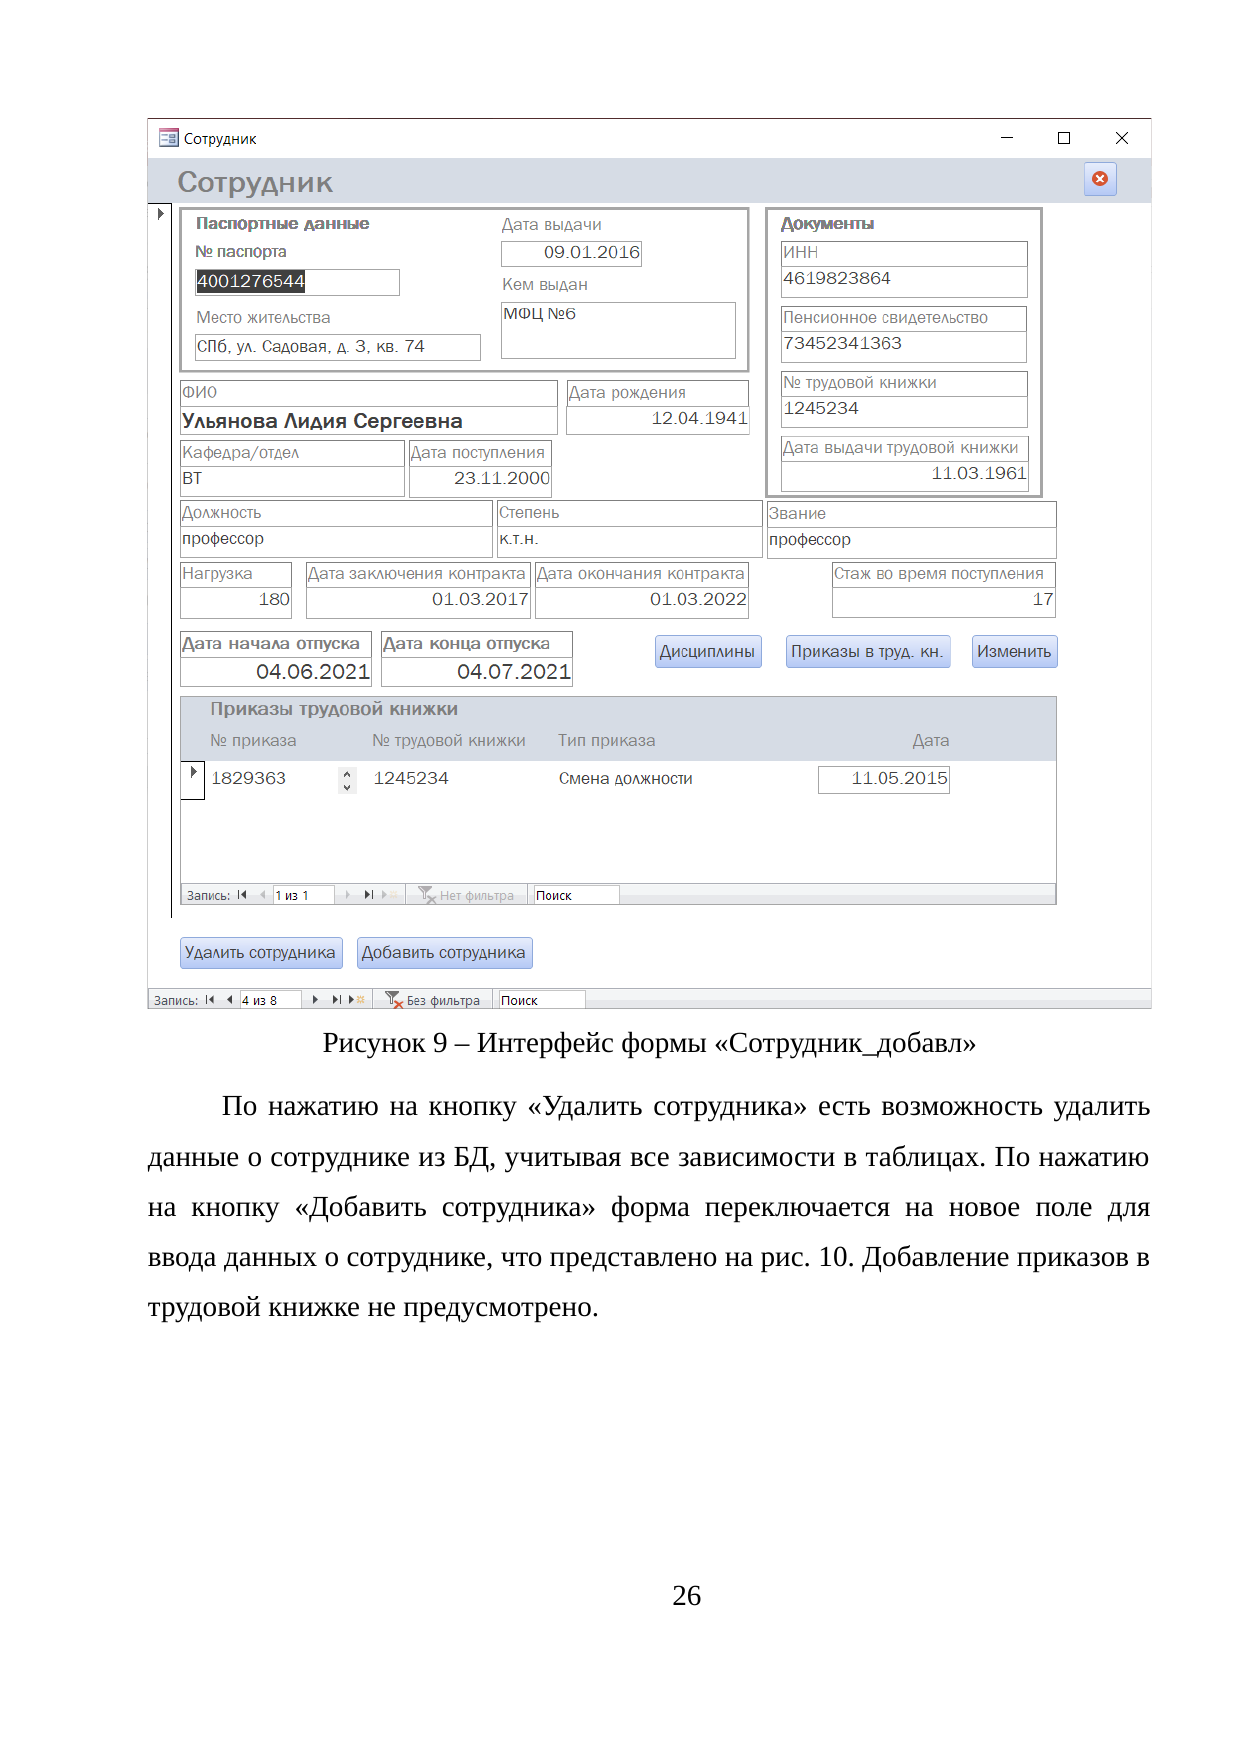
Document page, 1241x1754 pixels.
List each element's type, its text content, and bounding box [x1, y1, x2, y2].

text По нажатию на кнопку «Удалить сотрудника» есть возможность удалить данные о сотруднике из БД, учитывая все зависимости в таблицах. По нажатию на кнопку «Добавить сотрудника» форма переключается на новое поле для ввода данных о сотруднике, что представлено на рис. 10. Добавление приказов в трудовой книжке не предусмотрено. [148, 1088, 1152, 1323]
text Рисунок 9 – Интерфейс формы «Сотрудник_добавл» [148, 1026, 1152, 1059]
picture [147, 118, 1152, 1009]
